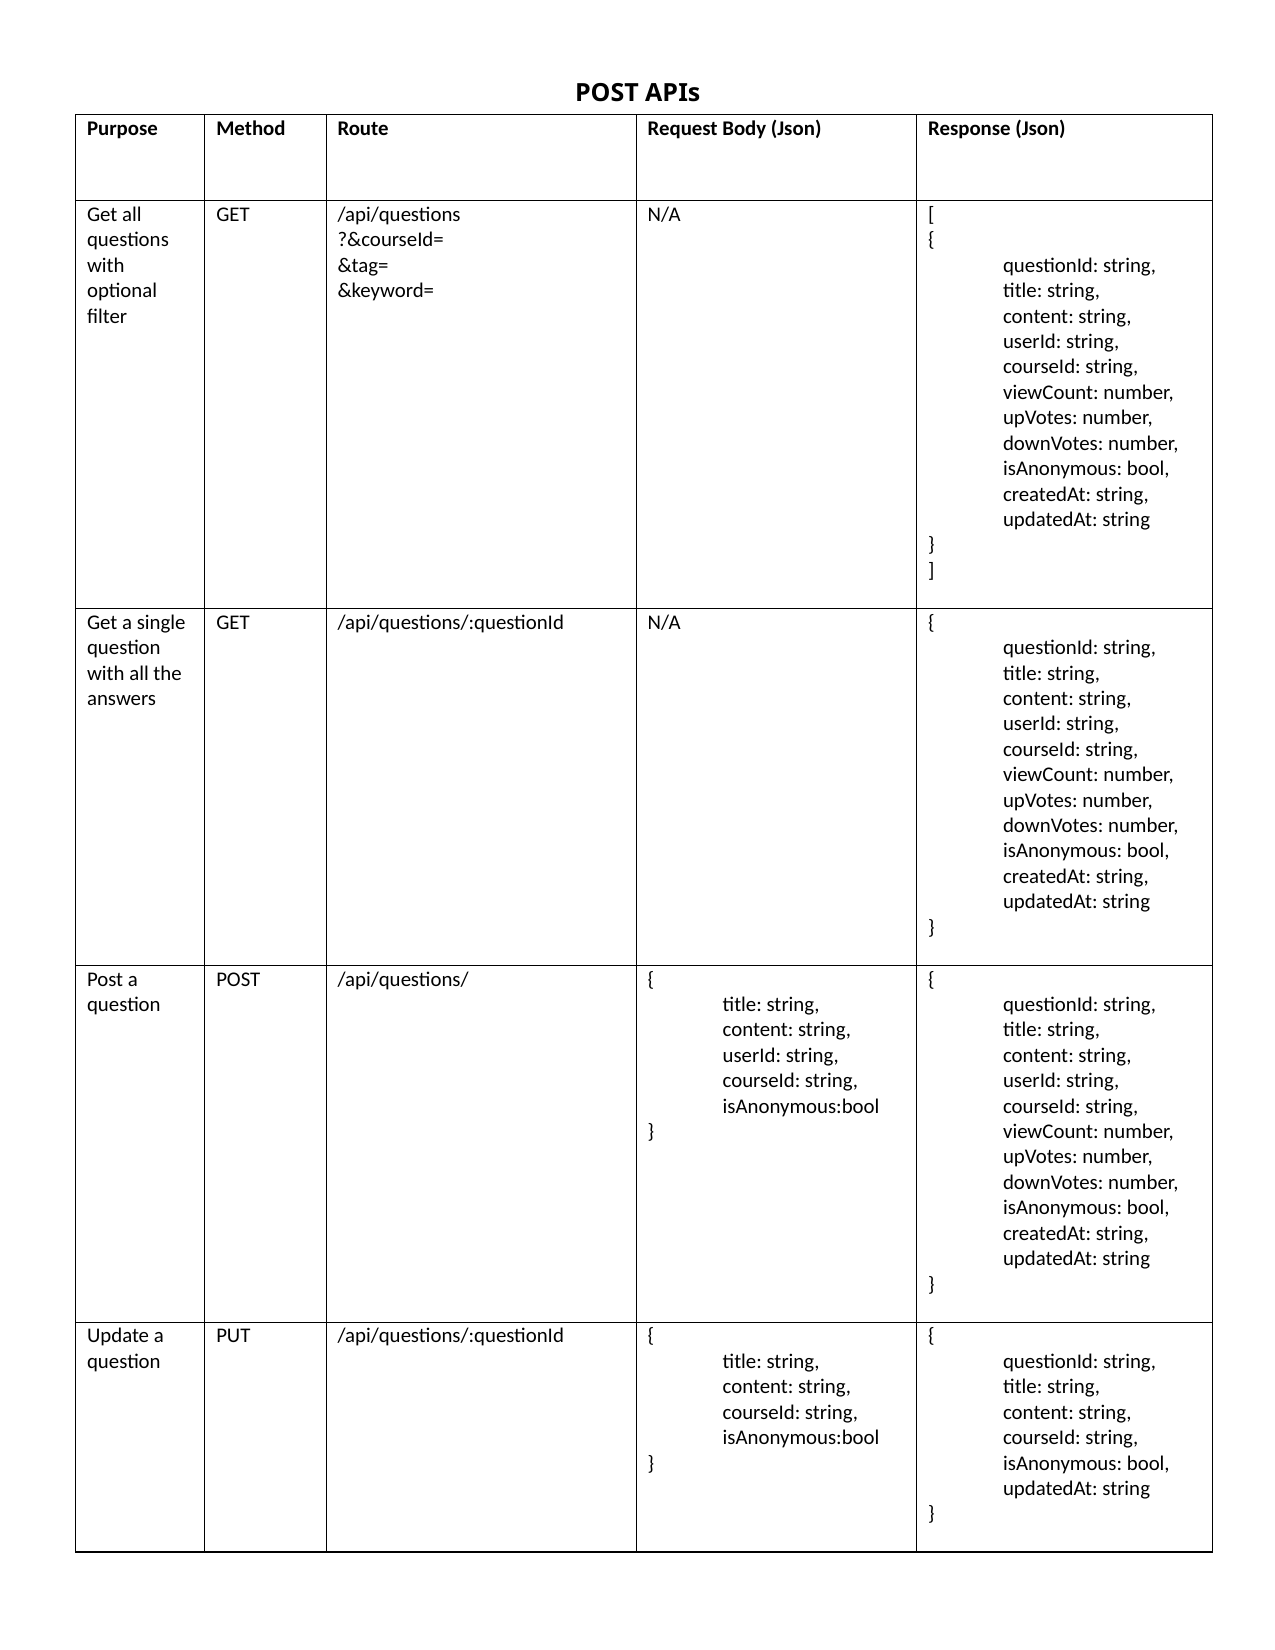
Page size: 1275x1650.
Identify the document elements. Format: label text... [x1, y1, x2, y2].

table_cell { questionId: string, title: string, content: string, userId: string, courseId: string, viewCount: number, upVotes: number, downVotes: number, isAnonymous: bool, createdAt: string, updatedAt: string } [917, 609, 1212, 965]
table_cell Update a question [76, 1323, 204, 1551]
table_header Request Body (Json) [637, 115, 916, 200]
table_cell Get a single question with all the answers [76, 609, 204, 965]
table_cell /api/questions/:questionId [327, 1323, 636, 1551]
table_cell N/A [637, 201, 916, 608]
text POST APIs [75, 75, 1200, 109]
table_cell { title: string, content: string, userId: string, courseId: string, isAnonymous:bool } [637, 966, 916, 1322]
table_cell GET [205, 201, 326, 608]
table_cell { title: string, content: string, courseId: string, isAnonymous:bool } [637, 1323, 916, 1551]
table_cell { questionId: string, title: string, content: string, courseId: string, isAnonymous: bool, updatedAt: string } [917, 1323, 1212, 1551]
table_cell PUT [205, 1323, 326, 1551]
table_cell Post a question [76, 966, 204, 1322]
table_header Response (Json) [917, 115, 1212, 200]
table_cell Get all questions with optional filter [76, 201, 204, 608]
table_header Route [327, 115, 636, 200]
table_header Method [205, 115, 326, 200]
table_cell /api/questions ?&courseId= &tag= &keyword= [327, 201, 636, 608]
table_cell GET [205, 609, 326, 965]
table_cell /api/questions/:questionId [327, 609, 636, 965]
table_cell POST [205, 966, 326, 1322]
table_cell [ { questionId: string, title: string, content: string, userId: string, courseId: string, viewCount: number, upVotes: number, downVotes: number, isAnonymous: bool, createdAt: string, updatedAt: string } ] [917, 201, 1212, 608]
table_cell N/A [637, 609, 916, 965]
table_cell /api/questions/ [327, 966, 636, 1322]
table_header Purpose [76, 115, 204, 200]
table_cell { questionId: string, title: string, content: string, userId: string, courseId: string, viewCount: number, upVotes: number, downVotes: number, isAnonymous: bool, createdAt: string, updatedAt: string } [917, 966, 1212, 1322]
